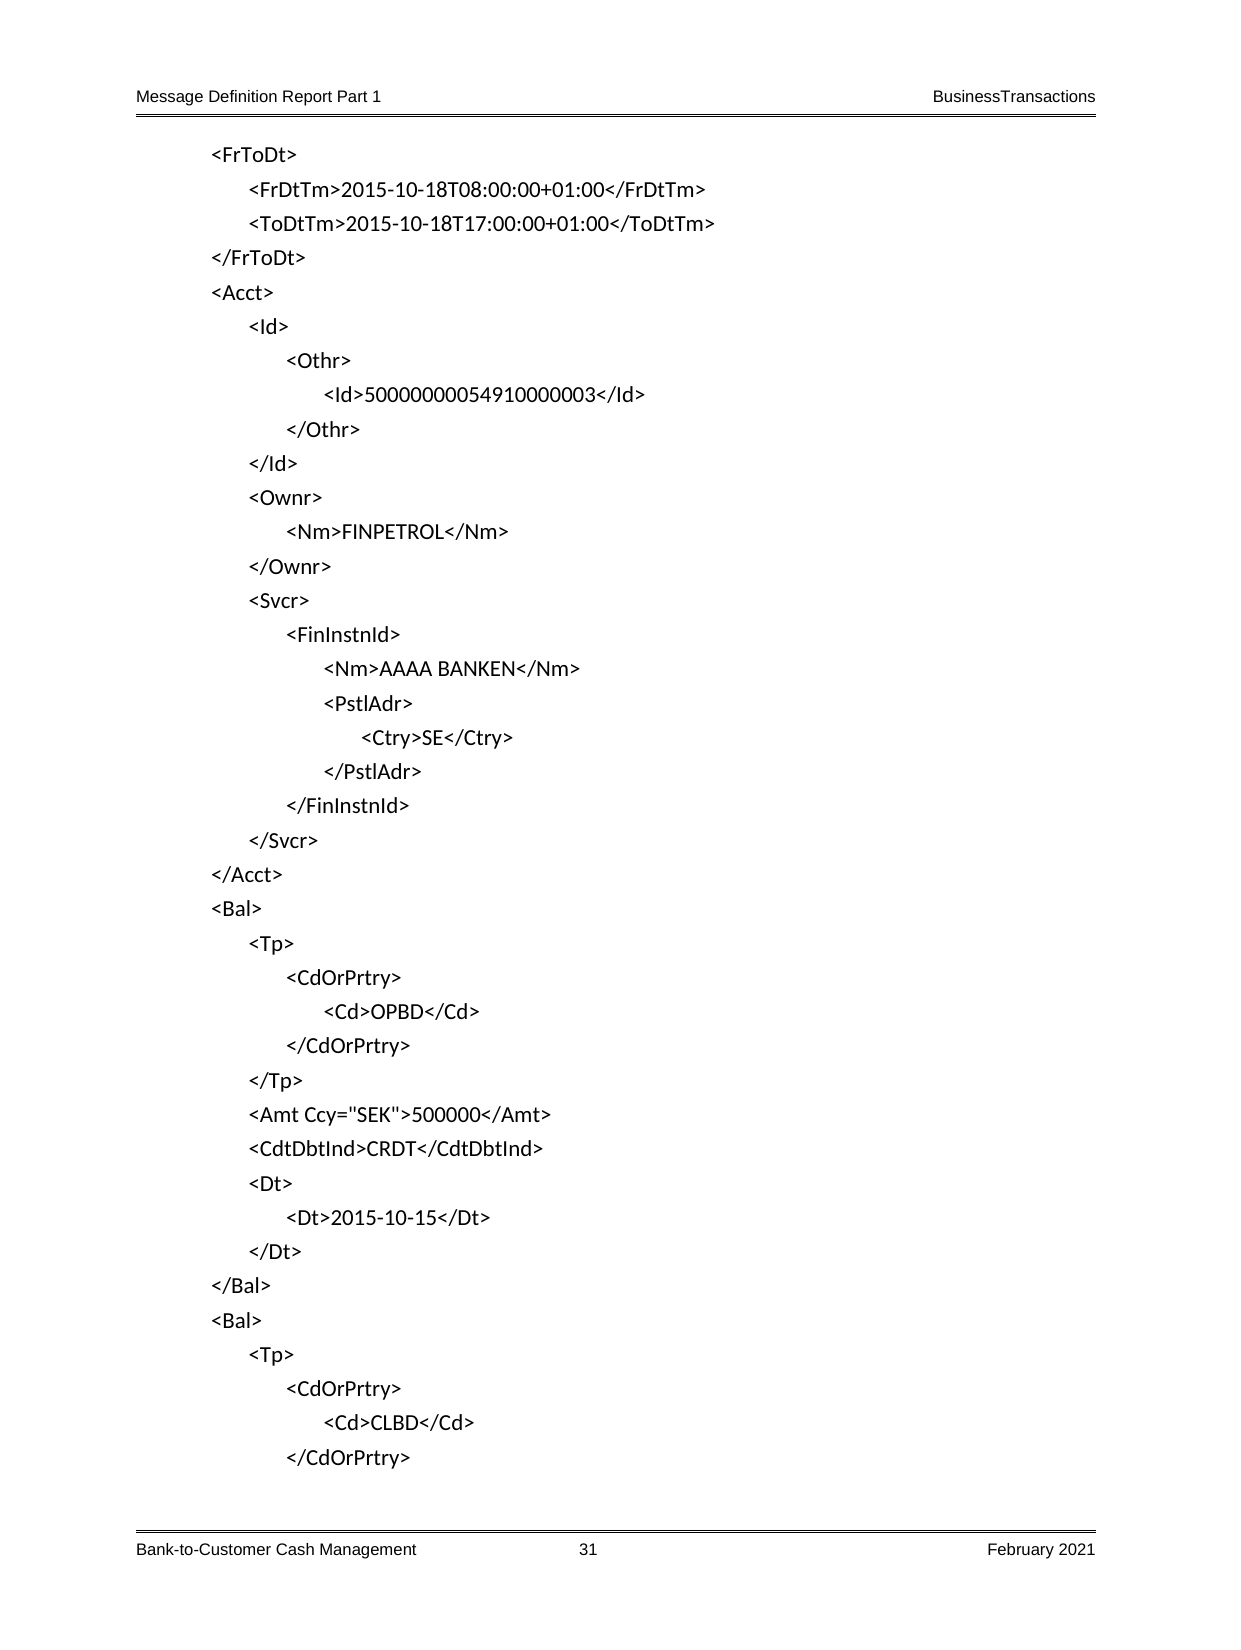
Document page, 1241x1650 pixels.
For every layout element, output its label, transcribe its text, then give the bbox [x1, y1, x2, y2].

text </Id> [136, 449, 1104, 477]
text <Ownr> [136, 483, 1104, 511]
text </Acct> [136, 860, 1104, 888]
text <Othr> [136, 346, 1104, 374]
text <Cd>OPBD</Cd> [136, 997, 1104, 1025]
text </PstlAdr> [136, 757, 1104, 785]
text </Bal> [136, 1271, 1104, 1299]
text <ToDtTm>2015-10-18T17:00:00+01:00</ToDtTm> [136, 209, 1104, 237]
text </Ownr> [136, 552, 1104, 580]
text <Ctry>SE</Ctry> [136, 723, 1104, 751]
text <Bal> [136, 894, 1104, 922]
text <Amt Ccy="SEK">500000</Amt> [136, 1100, 1104, 1128]
text <Svcr> [136, 586, 1104, 614]
text </Tp> [136, 1066, 1104, 1094]
text <Id> [136, 312, 1104, 340]
text <Tp> [136, 929, 1104, 957]
text </FinInstnId> [136, 792, 1104, 820]
text <FinInstnId> [136, 620, 1104, 648]
text <CdOrPrtry> [136, 1374, 1104, 1402]
text <CdOrPrtry> [136, 963, 1104, 991]
text </Svcr> [136, 826, 1104, 854]
text <FrDtTm>2015-10-18T08:00:00+01:00</FrDtTm> [136, 175, 1104, 203]
text <Nm>AAAA BANKEN</Nm> [136, 654, 1104, 683]
text <Id>50000000054910000003</Id> [136, 380, 1104, 408]
text </CdOrPrtry> [136, 1032, 1104, 1059]
text <Tp> [136, 1340, 1104, 1368]
text </Othr> [136, 415, 1104, 443]
text <Bal> [136, 1306, 1104, 1334]
text <CdtDbtInd>CRDT</CdtDbtInd> [136, 1134, 1104, 1162]
text <Dt>2015-10-15</Dt> [136, 1203, 1104, 1231]
text </Dt> [136, 1237, 1104, 1265]
text <PstlAdr> [136, 689, 1104, 717]
text <Dt> [136, 1169, 1104, 1197]
text <Cd>CLBD</Cd> [136, 1408, 1104, 1437]
text </CdOrPrtry> [136, 1443, 1104, 1471]
text <Acct> [136, 278, 1104, 306]
text <Nm>FINPETROL</Nm> [136, 517, 1104, 546]
text </FrToDt> [136, 243, 1104, 271]
text <FrToDt> [136, 141, 1104, 168]
